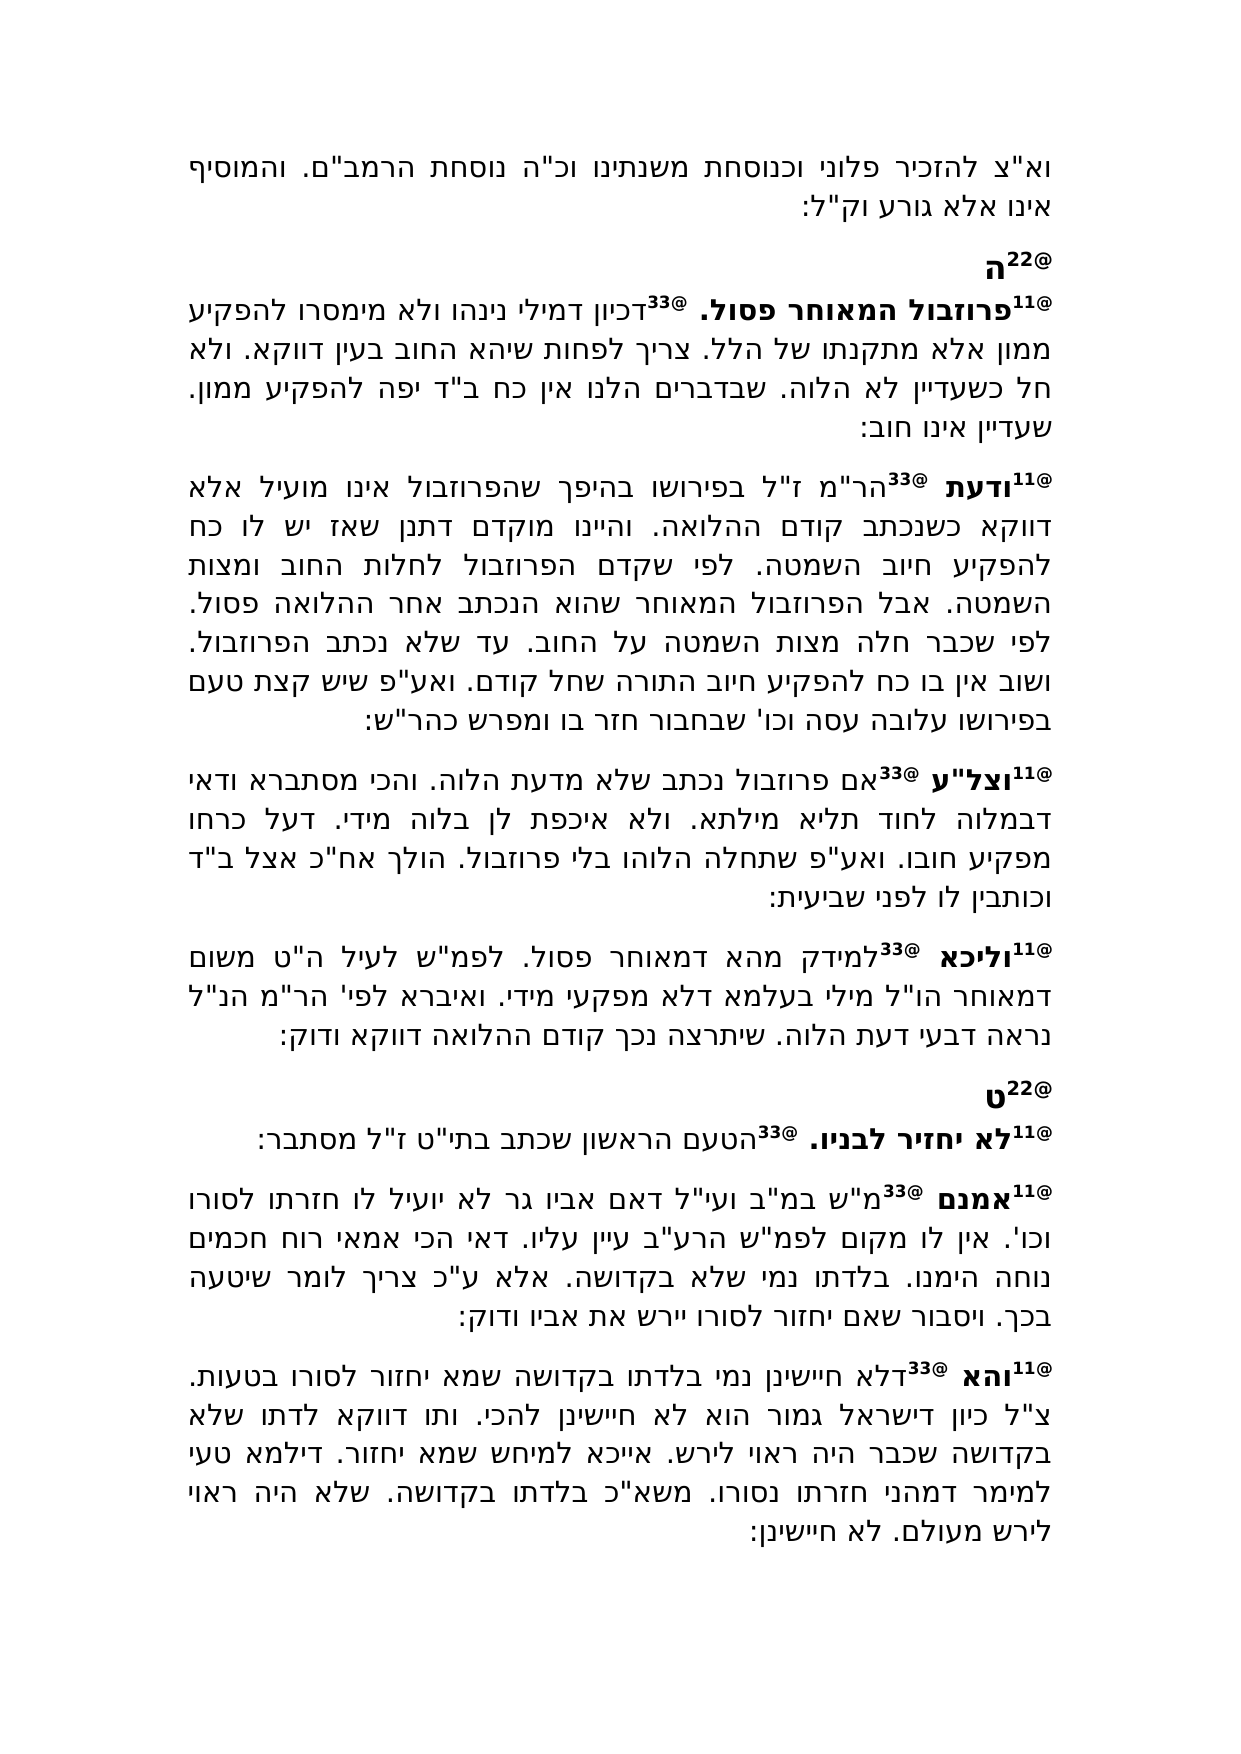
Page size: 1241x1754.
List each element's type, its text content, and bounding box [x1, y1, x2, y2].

subtitle @22ט [187, 1078, 1053, 1117]
text @11לא יחזיר לבניו. @33הטעם הראשון שכתב בתי"ט ז"ל מסתבר: [187, 1122, 1053, 1156]
text @11וליכא @33למידק מהא דמאוחר פסול. לפמ"ש לעיל ה"ט משום דמאוחר הו"ל מילי בעלמא דלא מפקעי מידי. ואיברא לפי' הר"מ הנ"ל נראה דבעי דעת הלוה. שיתרצה נכך קודם ההלואה דווקא ודוק: [187, 940, 1053, 1052]
text @11וצל"ע @33אם פרוזבול נכתב שלא מדעת הלוה. והכי מסתברא ודאי דבמלוה לחוד תליא מילתא. ולא איכפת לן בלוה מידי. דעל כרחו מפקיע חובו. ואע"פ שתחלה הלוהו בלי פרוזבול. הולך אח"כ אצל ב"ד וכותבין לו לפני שביעית: [187, 763, 1053, 914]
text @11והא @33דלא חיישינן נמי בלדתו בקדושה שמא יחזור לסורו בטעות. צ"ל כיון דישראל גמור הוא לא חיישינן להכי. ותו דווקא לדתו שלא בקדושה שכבר היה ראוי לירש. אייכא למיחש שמא יחזור. דילמא טעי למימר דמהני חזרתו נסורו. משא"כ בלדתו בקדושה. שלא היה ראוי לירש מעולם. לא חיישינן: [187, 1359, 1053, 1549]
text @11פרוזבול המאוחר פסול. @33דכיון דמילי נינהו ולא מימסרו להפקיע ממון אלא מתקנתו של הלל. צריך לפחות שיהא החוב בעין דווקא. ולא חל כשעדיין לא הלוה. שבדברים הלנו אין כח ב"ד יפה להפקיע ממון. שעדיין אינו חוב: [187, 293, 1053, 444]
text @11ודעת @33הר"מ ז"ל בפירושו בהיפך שהפרוזבול אינו מועיל אלא דווקא כשנכתב קודם ההלואה. והיינו מוקדם דתנן שאז יש לו כח להפקיע חיוב השמטה. לפי שקדם הפרוזבול לחלות החוב ומצות השמטה. אבל הפרוזבול המאוחר שהוא הנכתב אחר ההלואה פסול. לפי שכבר חלה מצות השמטה על החוב. עד שלא נכתב הפרוזבול. ושוב אין בו כח להפקיע חיוב התורה שחל קודם. ואע"פ שיש קצת טעם בפירושו עלובה עסה וכו' שבחבור חזר בו ומפרש כהר"ש: [187, 470, 1053, 738]
subtitle @22ה [187, 249, 1053, 288]
